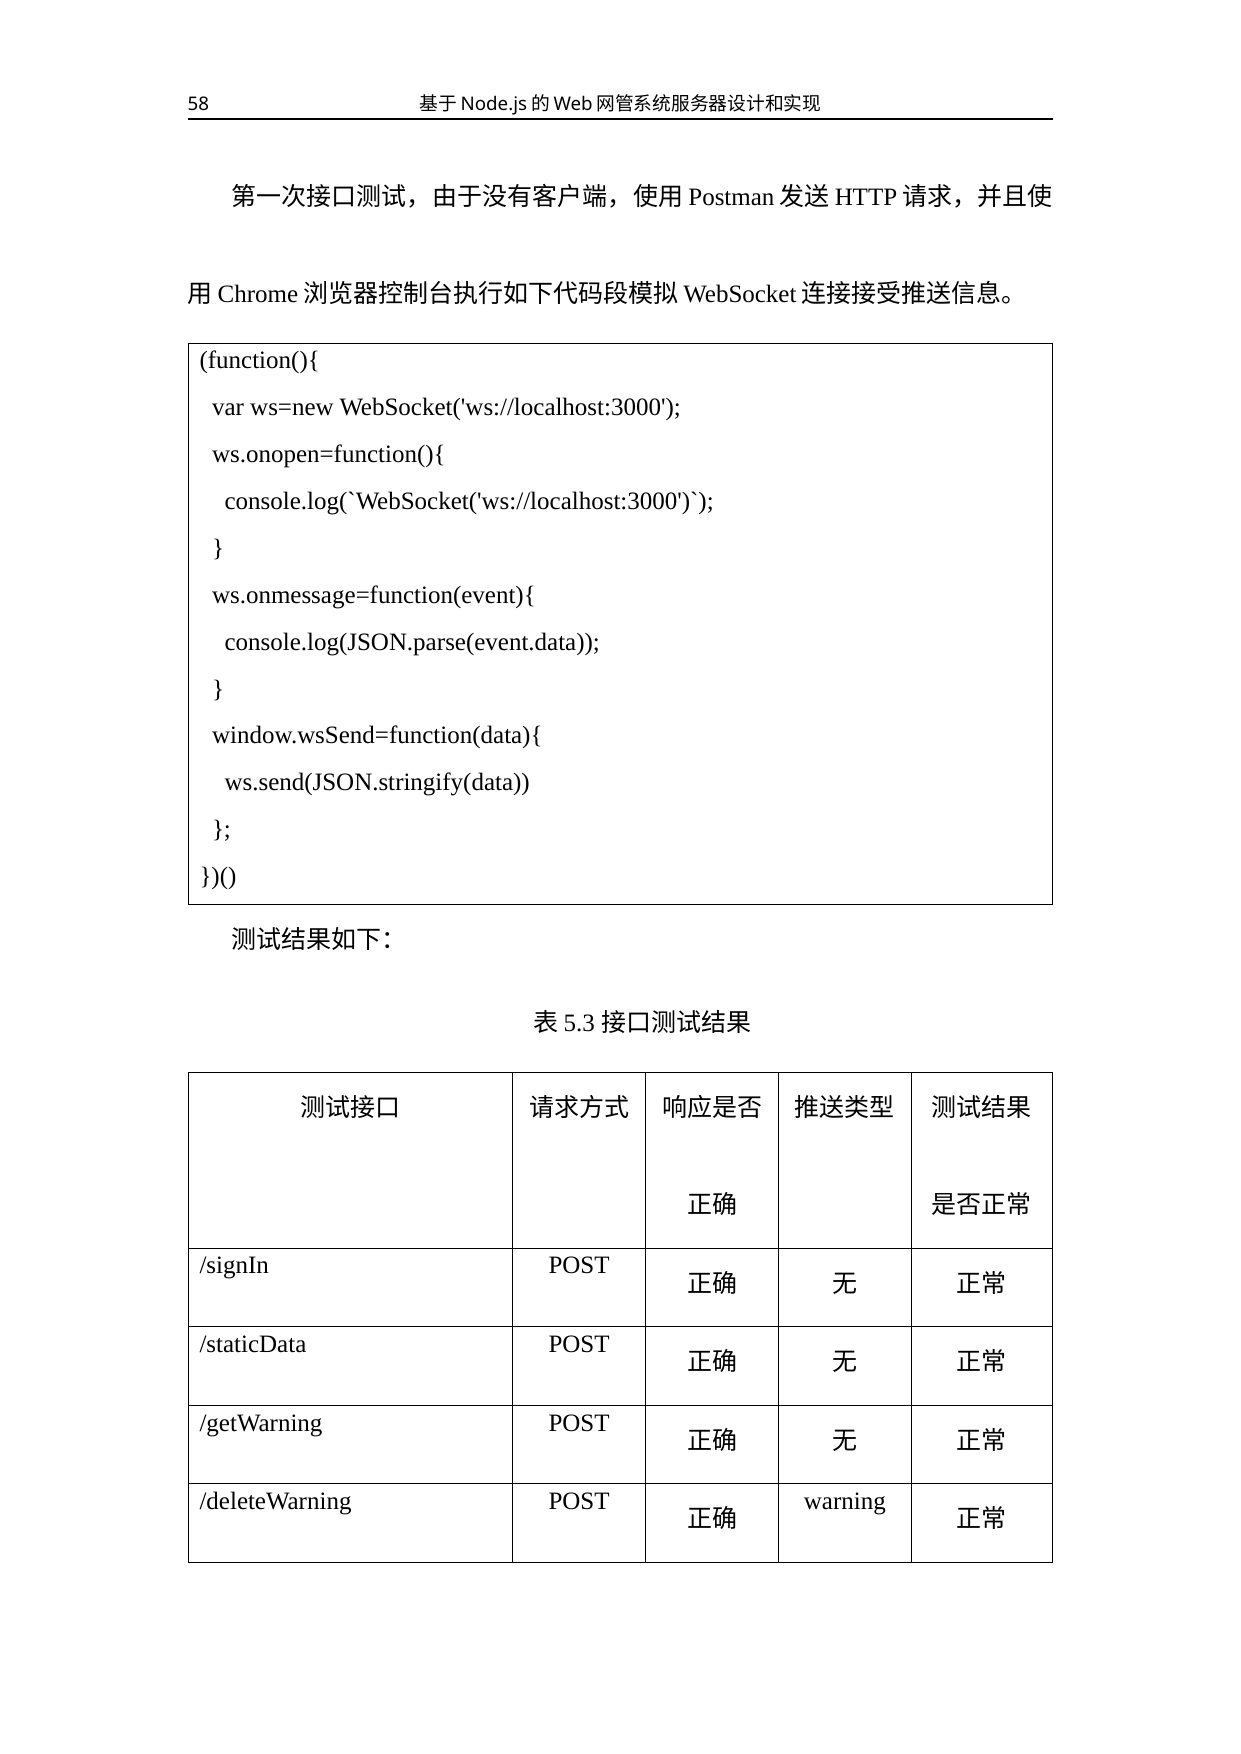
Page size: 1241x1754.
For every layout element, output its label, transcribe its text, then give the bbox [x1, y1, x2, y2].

table_header 推送类型 [779, 1073, 911, 1248]
table_cell POST [513, 1406, 645, 1483]
table_cell /getWarning [189, 1406, 512, 1483]
table_cell /staticData [189, 1327, 512, 1405]
text 表5.3 接口测试结果 [187, 988, 1053, 1053]
table_cell 正常 [912, 1327, 1052, 1405]
table_cell POST [513, 1484, 645, 1562]
table_cell 正确 [646, 1406, 778, 1483]
table_cell /deleteWarning [189, 1484, 512, 1562]
table_cell 无 [779, 1406, 911, 1483]
table_cell 正常 [912, 1484, 1052, 1562]
table_header 测试接口 [189, 1073, 512, 1248]
table_cell /signIn [189, 1249, 512, 1326]
table_cell 无 [779, 1327, 911, 1405]
table_cell 无 [779, 1249, 911, 1326]
table_header 响应是否正确 [646, 1073, 778, 1248]
table_cell warning [779, 1484, 911, 1562]
text 第一次接口测试，由于没有客户端，使用Postman发送HTTP请求，并且使用Chrome浏览器控制台执行如下代码段模拟WebSocket连接接受推送信息。 [187, 162, 1053, 324]
text 测试结果如下： [187, 905, 1053, 970]
table_header 测试结果是否正常 [912, 1073, 1052, 1248]
table_cell POST [513, 1249, 645, 1326]
table_header (function(){ var ws=new WebSocket('ws://localhost:3000'); ws.onopen=function(){ console.log(`WebSocket('ws://localhost:3000')`); } ws.onmessage=function(event){ console.log(JSON.parse(event.data)); } window.wsSend=function(data){ ws.send(JSON.stringify(data)) }; })() [189, 344, 1052, 904]
table_cell 正确 [646, 1327, 778, 1405]
table_header 请求方式 [513, 1073, 645, 1248]
table_cell POST [513, 1327, 645, 1405]
table_cell 正常 [912, 1406, 1052, 1483]
table_cell 正确 [646, 1484, 778, 1562]
table_cell 正常 [912, 1249, 1052, 1326]
table_cell 正确 [646, 1249, 778, 1326]
